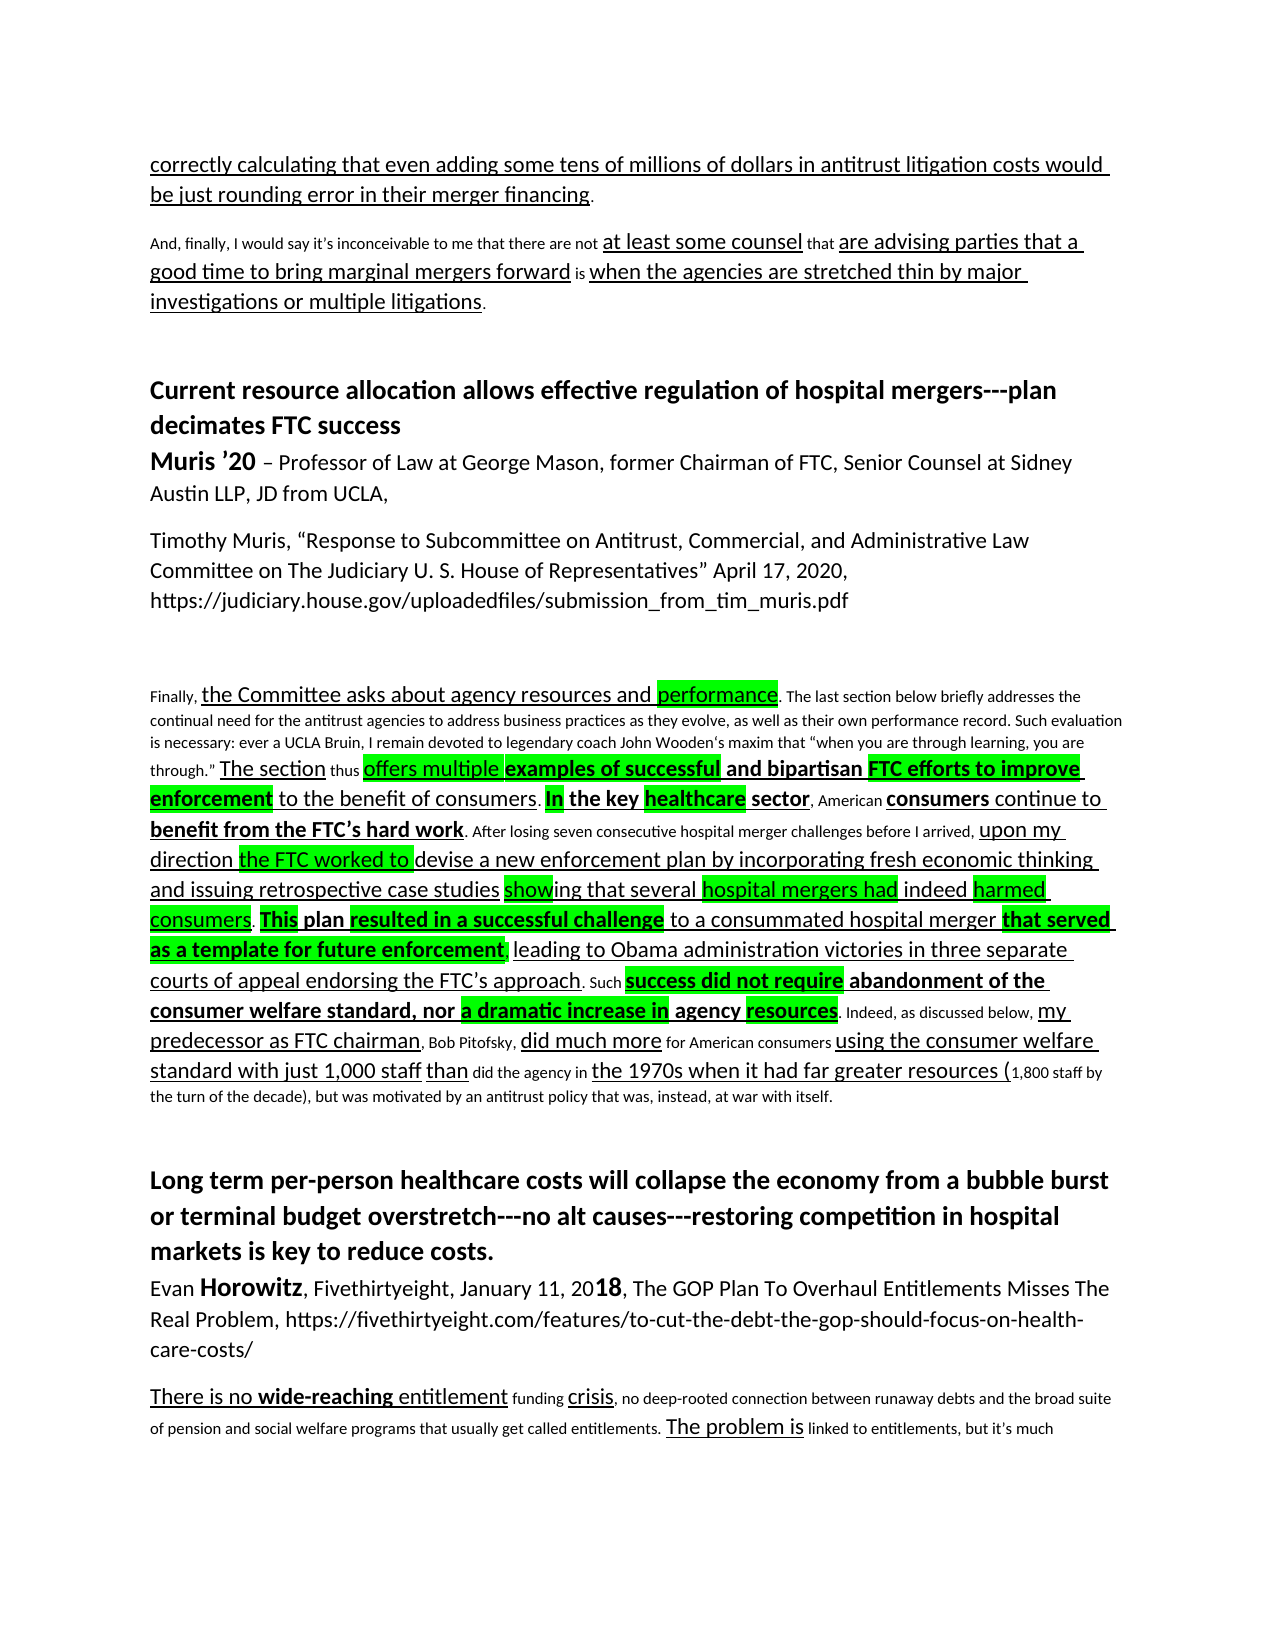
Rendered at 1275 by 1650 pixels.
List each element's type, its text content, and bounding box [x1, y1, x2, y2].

text Evan Horowitz, Fivethirtyeight, January 11, 2018, The GOP Plan To Overhaul Entitlements Misses The Real Problem, https://fivethirtyeight.com/features/to-cut-the-debt-the-gop-should-focus-on-health-care-costs/ [150, 1270, 1125, 1363]
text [150, 1382, 1125, 1441]
text Finally, the Committee asks about agency resources and performance. The last section below briefly addresses the continual need for the antitrust agencies to address business practices as they evolve, as well as their own performance record. Such evaluation is necessary: ever a UCLA Bruin, I remain devoted to legendary coach John Wooden‘s maxim that “when you are through learning, you are through.” The section thus offers multiple examples of successful and bipartisan FTC efforts to improve enforcement to the benefit of consumers. In the key healthcare sector, American consumers continue to benefit from the FTC’s hard work. After losing seven consecutive hospital merger challenges before I arrived, upon my direction the FTC worked to devise a new enforcement plan by incorporating fresh economic thinking and issuing retrospective case studies showing that several hospital mergers had indeed harmed consumers. This plan resulted in a successful challenge to a consummated hospital merger that served as a template for future enforcement, leading to Obama administration victories in three separate courts of appeal endorsing the FTC’s approach. Such success did not require abandonment of the consumer welfare standard, nor a dramatic increase in agency resources. Indeed, as discussed below, my predecessor as FTC chairman, Bob Pitofsky, did much more for American consumers using the consumer welfare standard with just 1,000 staff than did the agency in the 1970s when it had far greater resources (1,800 staff by the turn of the decade), but was motivated by an antitrust policy that was, instead, at war with itself. [150, 680, 1125, 1106]
text Timothy Muris, “Response to Subcommittee on Antitrust, Commercial, and Administrative Law Committee on The Judiciary U. S. House of Representatives” April 17, 2020, https://judiciary.house.gov/uploadedfiles/submission_from_tim_muris.pdf [150, 526, 1125, 615]
text And, finally, I would say it’s inconceivable to me that there are not at least some counsel that are advising parties that a good time to bring marginal mergers forward is when the agencies are stretched thin by major investigations or multiple litigations. [150, 227, 1125, 316]
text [150, 150, 1125, 208]
subtitle Long term per-person healthcare costs will collapse the economy from a bubble burst or terminal budget overstretch---no alt causes---restoring competition in hospital markets is key to reduce costs. [150, 1163, 1125, 1267]
subtitle Current resource allocation allows effective regulation of hospital mergers---plan decimates FTC success [150, 373, 1125, 442]
text Muris ’20 – Professor of Law at George Mason, former Chairman of FTC, Senior Counsel at Sidney Austin LLP, JD from UCLA, [150, 444, 1125, 507]
